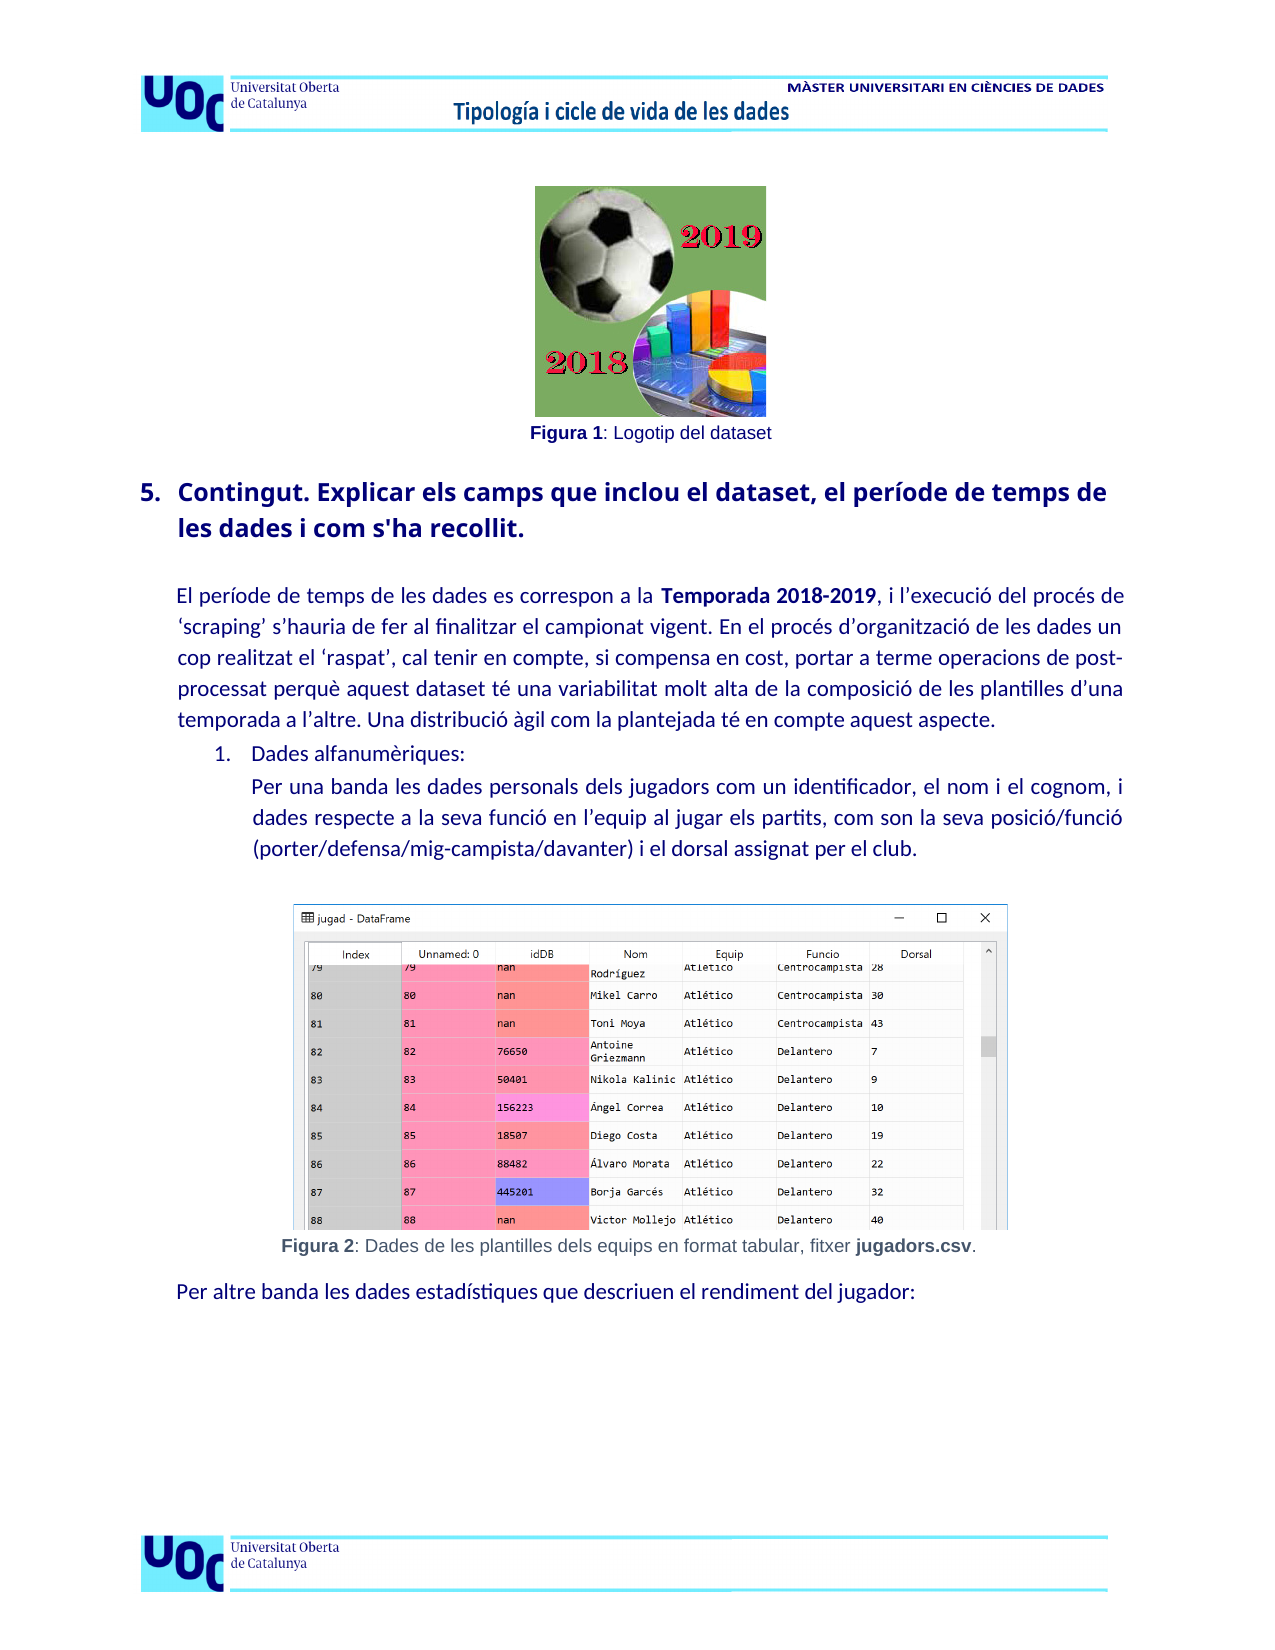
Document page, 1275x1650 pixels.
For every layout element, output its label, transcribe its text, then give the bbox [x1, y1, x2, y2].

picture [293, 904, 1008, 1230]
list Dades alfanumèriques: [214, 739, 1125, 767]
text Per altre banda les dades estadístiques que descriuen el rendiment del jugador: [176, 1277, 1125, 1305]
picture [535, 186, 767, 417]
text Per una banda les dades personals dels jugadors com un identificador, el nom i el cognom, i dades respecte a la seva funció en l’equip al jugar els partits, com son la seva posició/funció (porter/defensa/mig-campista/davanter) i el dorsal assignat per el club. [251, 772, 1125, 862]
text El període de temps de les dades es correspon a la Temporada 2018-2019, i l’execució del procés de ‘scraping’ s’hauria de fer al finalitzar el campionat vigent. En el procés d’organització de les dades un cop realitzat el ‘raspat’, cal tenir en compte, si compensa en cost, portar a terme operacions de post-processat perquè aquest dataset té una variabilitat molt alta de la composició de les plantilles d’una temporada a l’altre. Una distribució àgil com la plantejada té en compte aquest aspecte. [176, 581, 1125, 733]
subtitle Contingut. Explicar els camps que inclou el dataset, el període de temps de les dades i com s'ha recollit. [140, 474, 1125, 545]
picture [132, 1530, 1108, 1594]
picture [132, 70, 1108, 134]
text Figura 1: Logotip del dataset [176, 422, 1125, 444]
text Figura 2: Dades de les plantilles dels equips en format tabular, fitxer jugadors.csv. [133, 1235, 1125, 1257]
